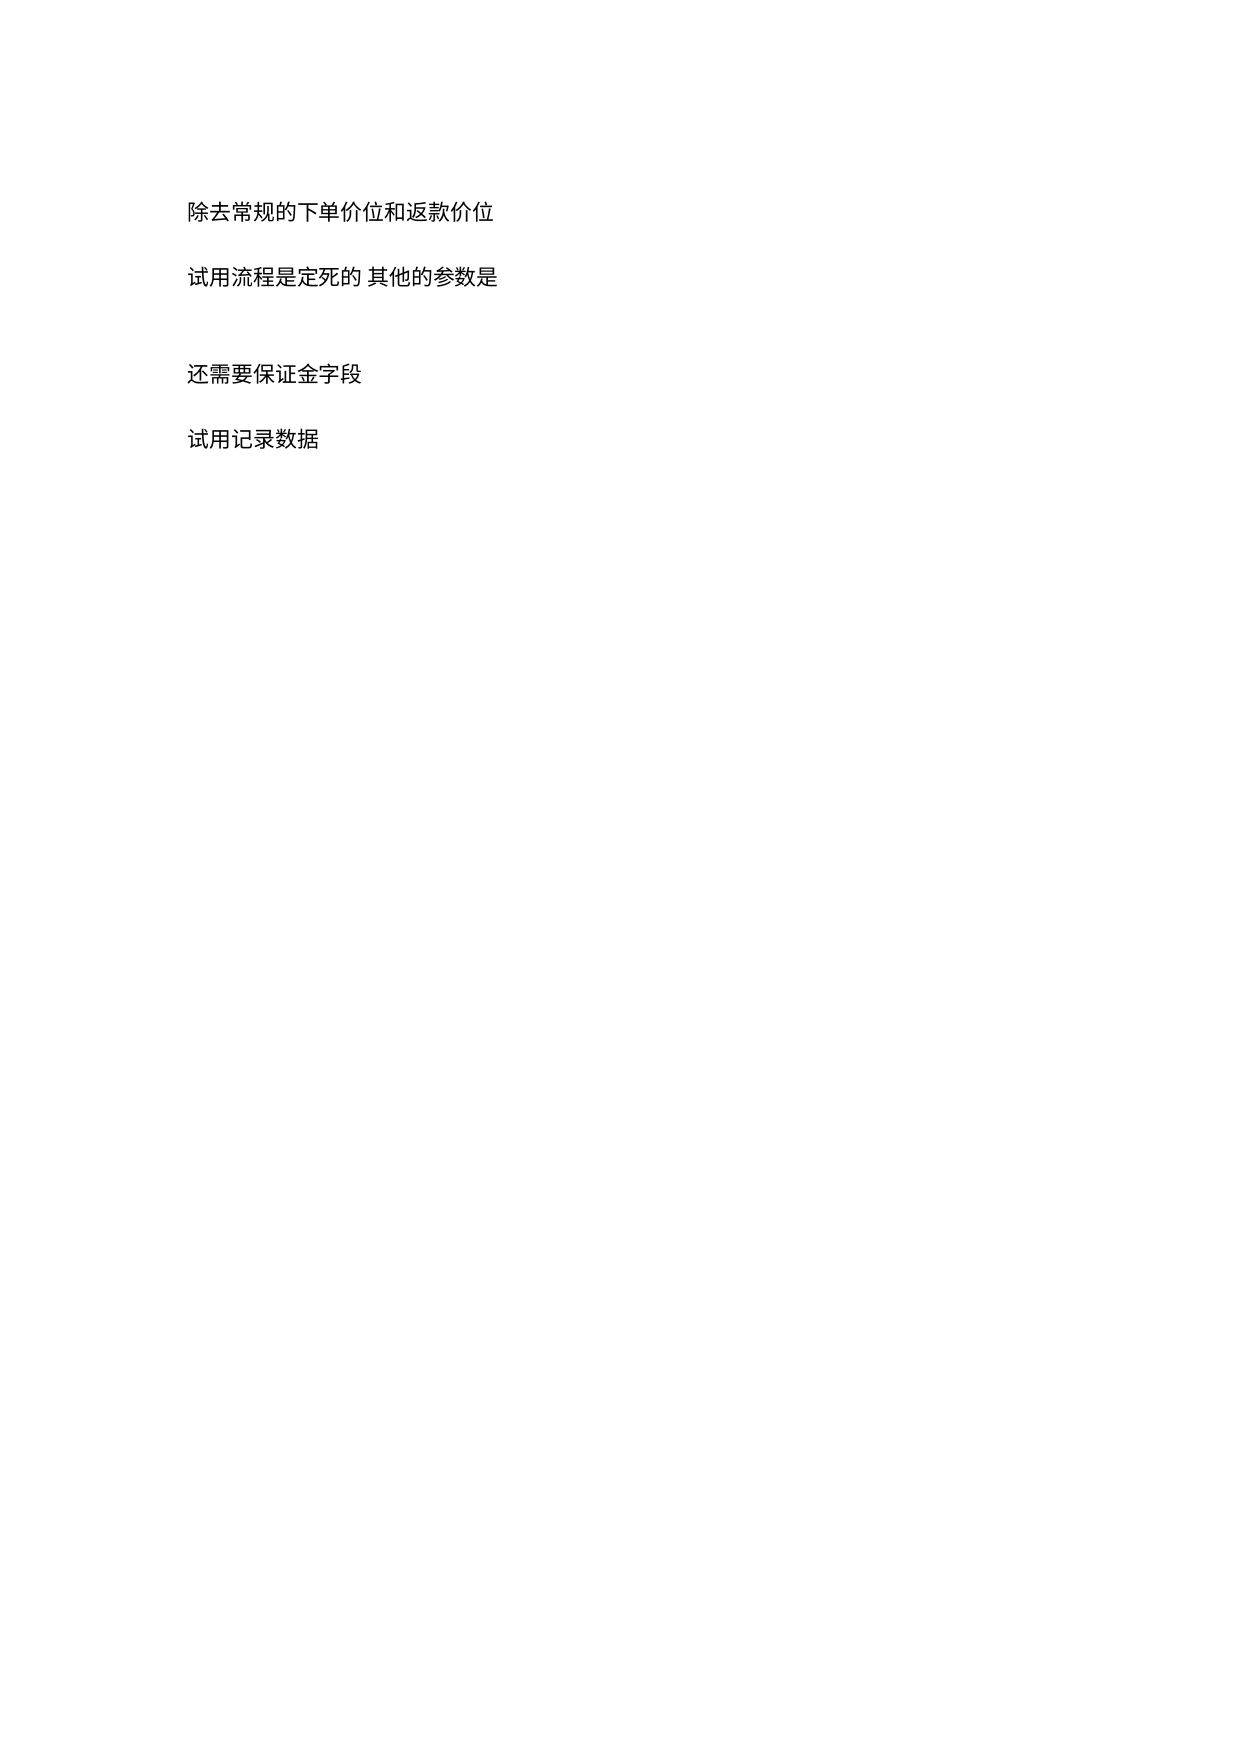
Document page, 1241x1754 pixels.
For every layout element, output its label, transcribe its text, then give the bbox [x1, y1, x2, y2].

text 还需要保证金字段 [187, 357, 1053, 389]
text 试用流程是定死的 其他的参数是 [187, 259, 1053, 292]
text 试用记录数据 [187, 422, 1053, 454]
text 除去常规的下单价位和返款价位 [187, 194, 1053, 227]
